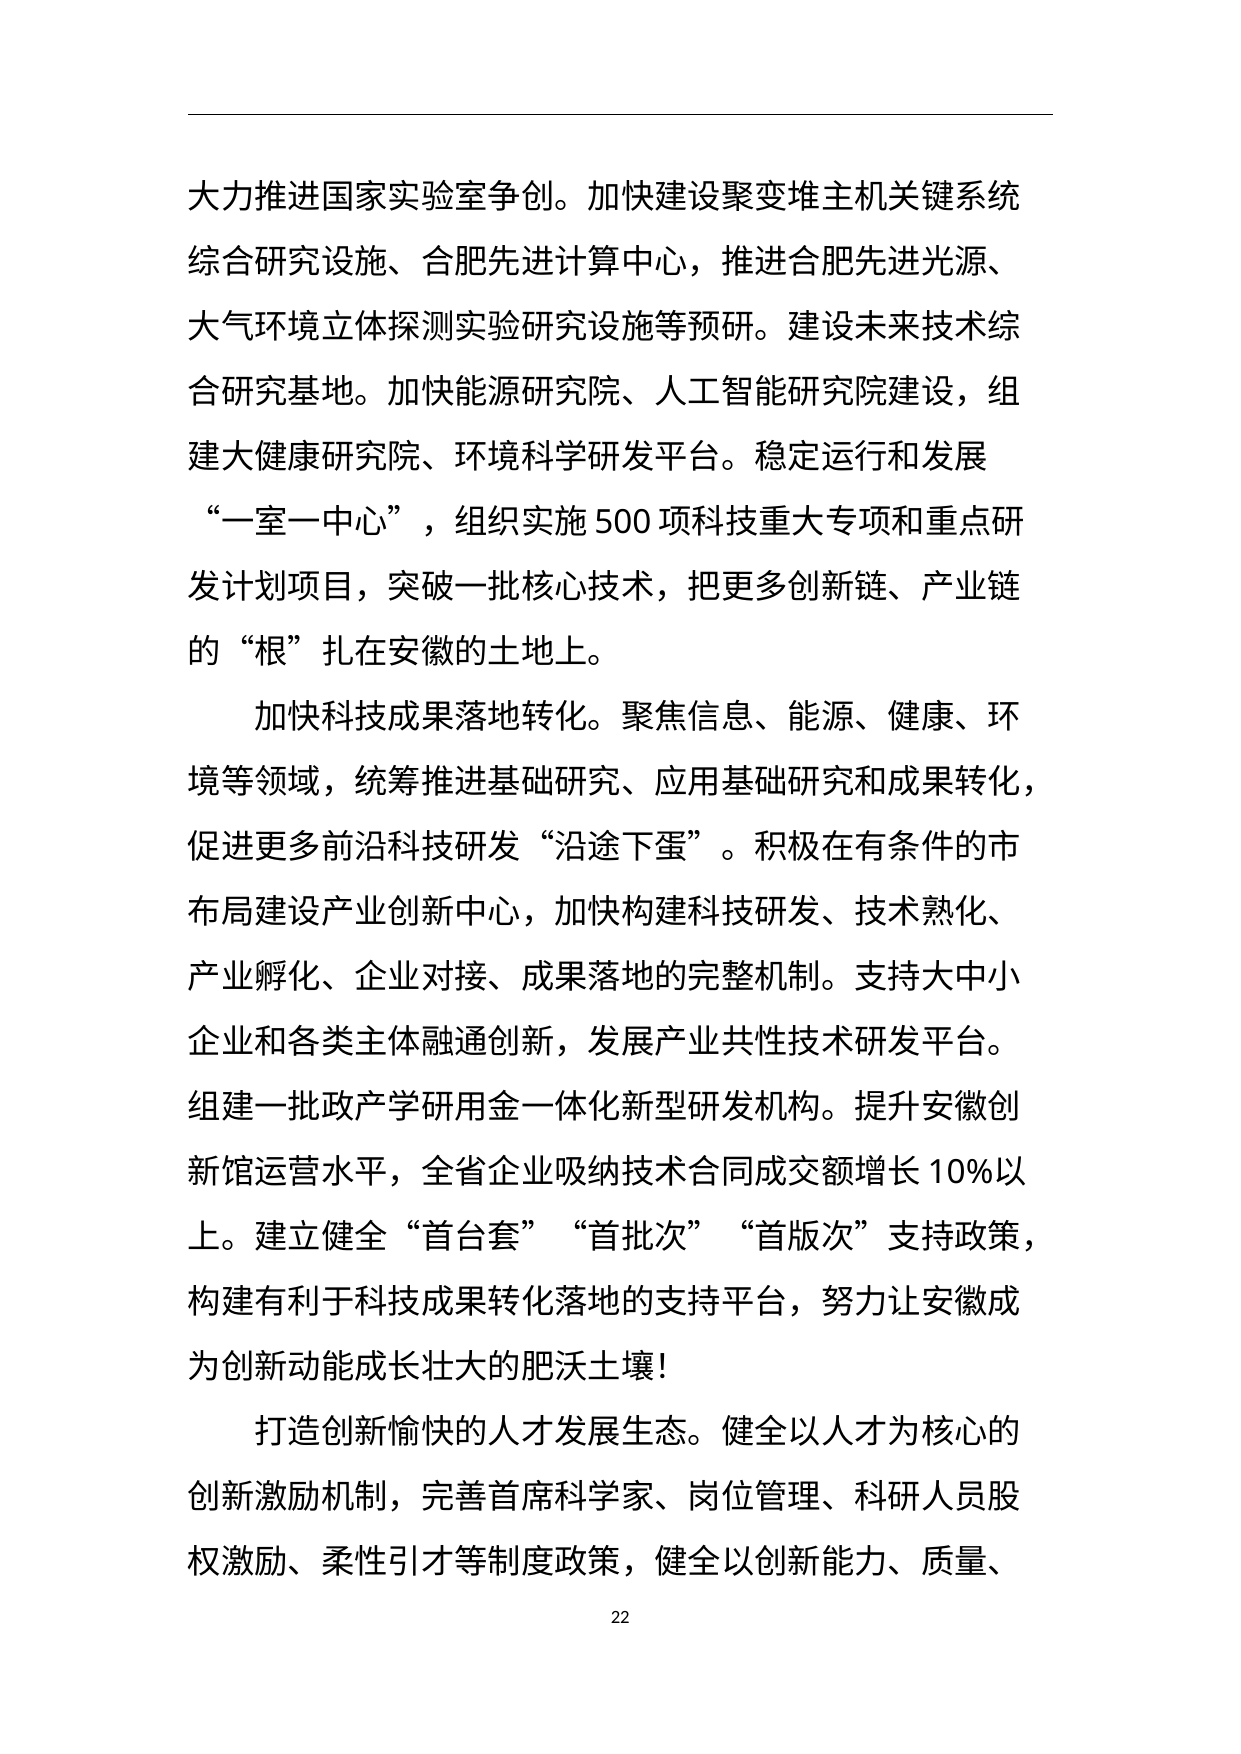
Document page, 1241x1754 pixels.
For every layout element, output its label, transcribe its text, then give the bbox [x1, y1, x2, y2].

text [187, 162, 1053, 682]
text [187, 1397, 1053, 1592]
text 加快科技成果落地转化。聚焦信息、能源、健康、环境等领域，统筹推进基础研究、应用基础研究和成果转化，促进更多前沿科技研发“沿途下蛋”。积极在有条件的市布局建设产业创新中心，加快构建科技研发、技术熟化、产业孵化、企业对接、成果落地的完整机制。支持大中小企业和各类主体融通创新，发展产业共性技术研发平台。组建一批政产学研用金一体化新型研发机构。提升安徽创新馆运营水平，全省企业吸纳技术合同成交额增长10%以上。建立健全“首台套”“首批次”“首版次”支持政策，构建有利于科技成果转化落地的支持平台，努力让安徽成为创新动能成长壮大的肥沃土壤！ [187, 682, 1053, 1397]
